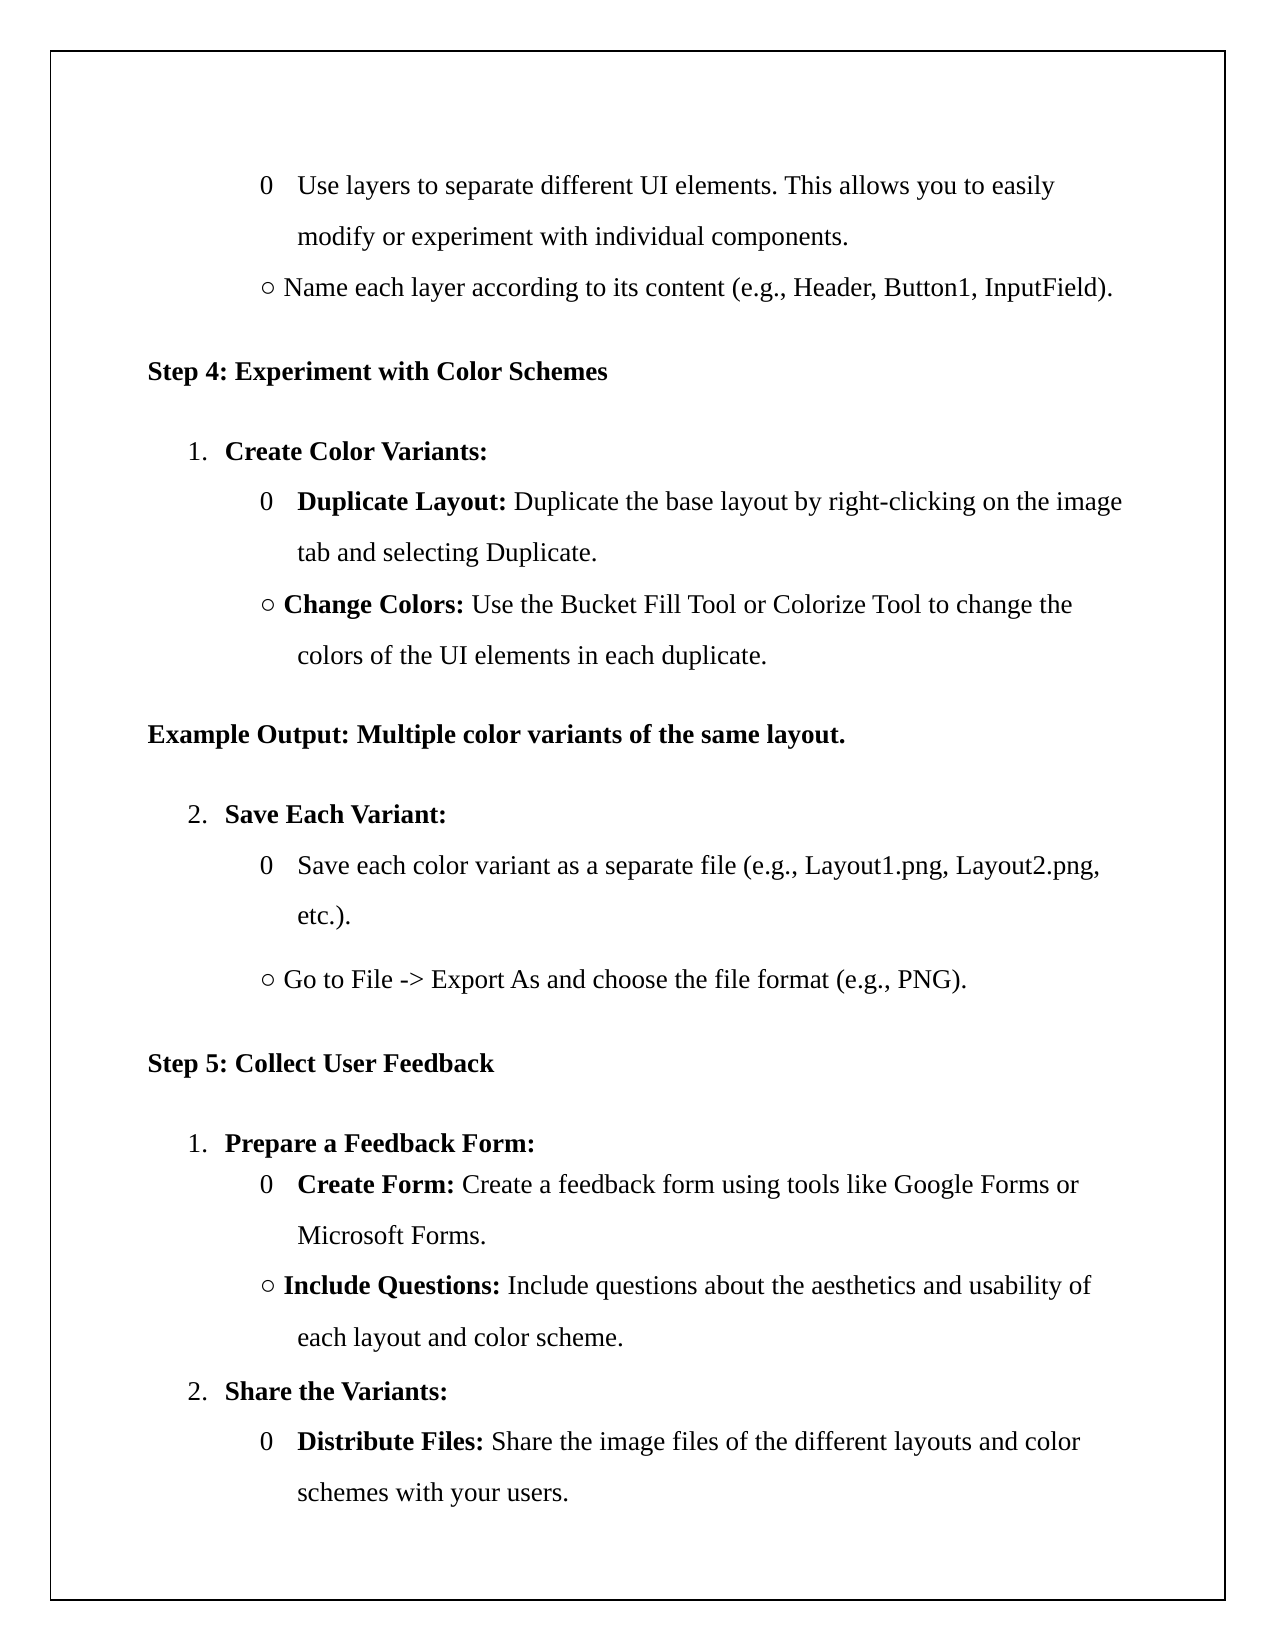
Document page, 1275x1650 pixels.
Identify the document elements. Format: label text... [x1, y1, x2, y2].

list Create Color Variants: [187, 435, 1171, 466]
text ○ Include Questions: Include questions about the aesthetics and usability of each layout and color scheme. [259, 1269, 1137, 1352]
list Duplicate Layout: Duplicate the base layout by right-clicking on the image tab and selecting Duplicate. [259, 485, 1137, 568]
text Example Output: Multiple color variants of the same layout. [147, 718, 1171, 749]
text Step 5: Collect User Feedback [147, 1047, 1171, 1078]
list Prepare a Feedback Form: [187, 1127, 1171, 1158]
list Save each color variant as a separate file (e.g., Layout1.png, Layout2.png, etc.). [259, 849, 1137, 931]
text ○ Go to File -> Export As and choose the file format (e.g., PNG). [259, 963, 1137, 994]
text ○ Name each layer according to its content (e.g., Header, Button1, InputField). [259, 271, 1137, 302]
list Distribute Files: Share the image files of the different layouts and color schemes with your users. [259, 1425, 1137, 1507]
text ○ Change Colors: Use the Bucket Fill Tool or Colorize Tool to change the colors of the UI elements in each duplicate. [259, 588, 1137, 671]
list Share the Variants: [187, 1375, 1171, 1406]
list Save Each Variant: [187, 799, 1171, 830]
list Create Form: Create a feedback form using tools like Google Forms or Microsoft Forms. [259, 1168, 1137, 1250]
list Use layers to separate different UI elements. This allows you to easily modify or experiment with individual components. [259, 169, 1137, 251]
text Step 4: Experiment with Color Schemes [147, 355, 1171, 386]
